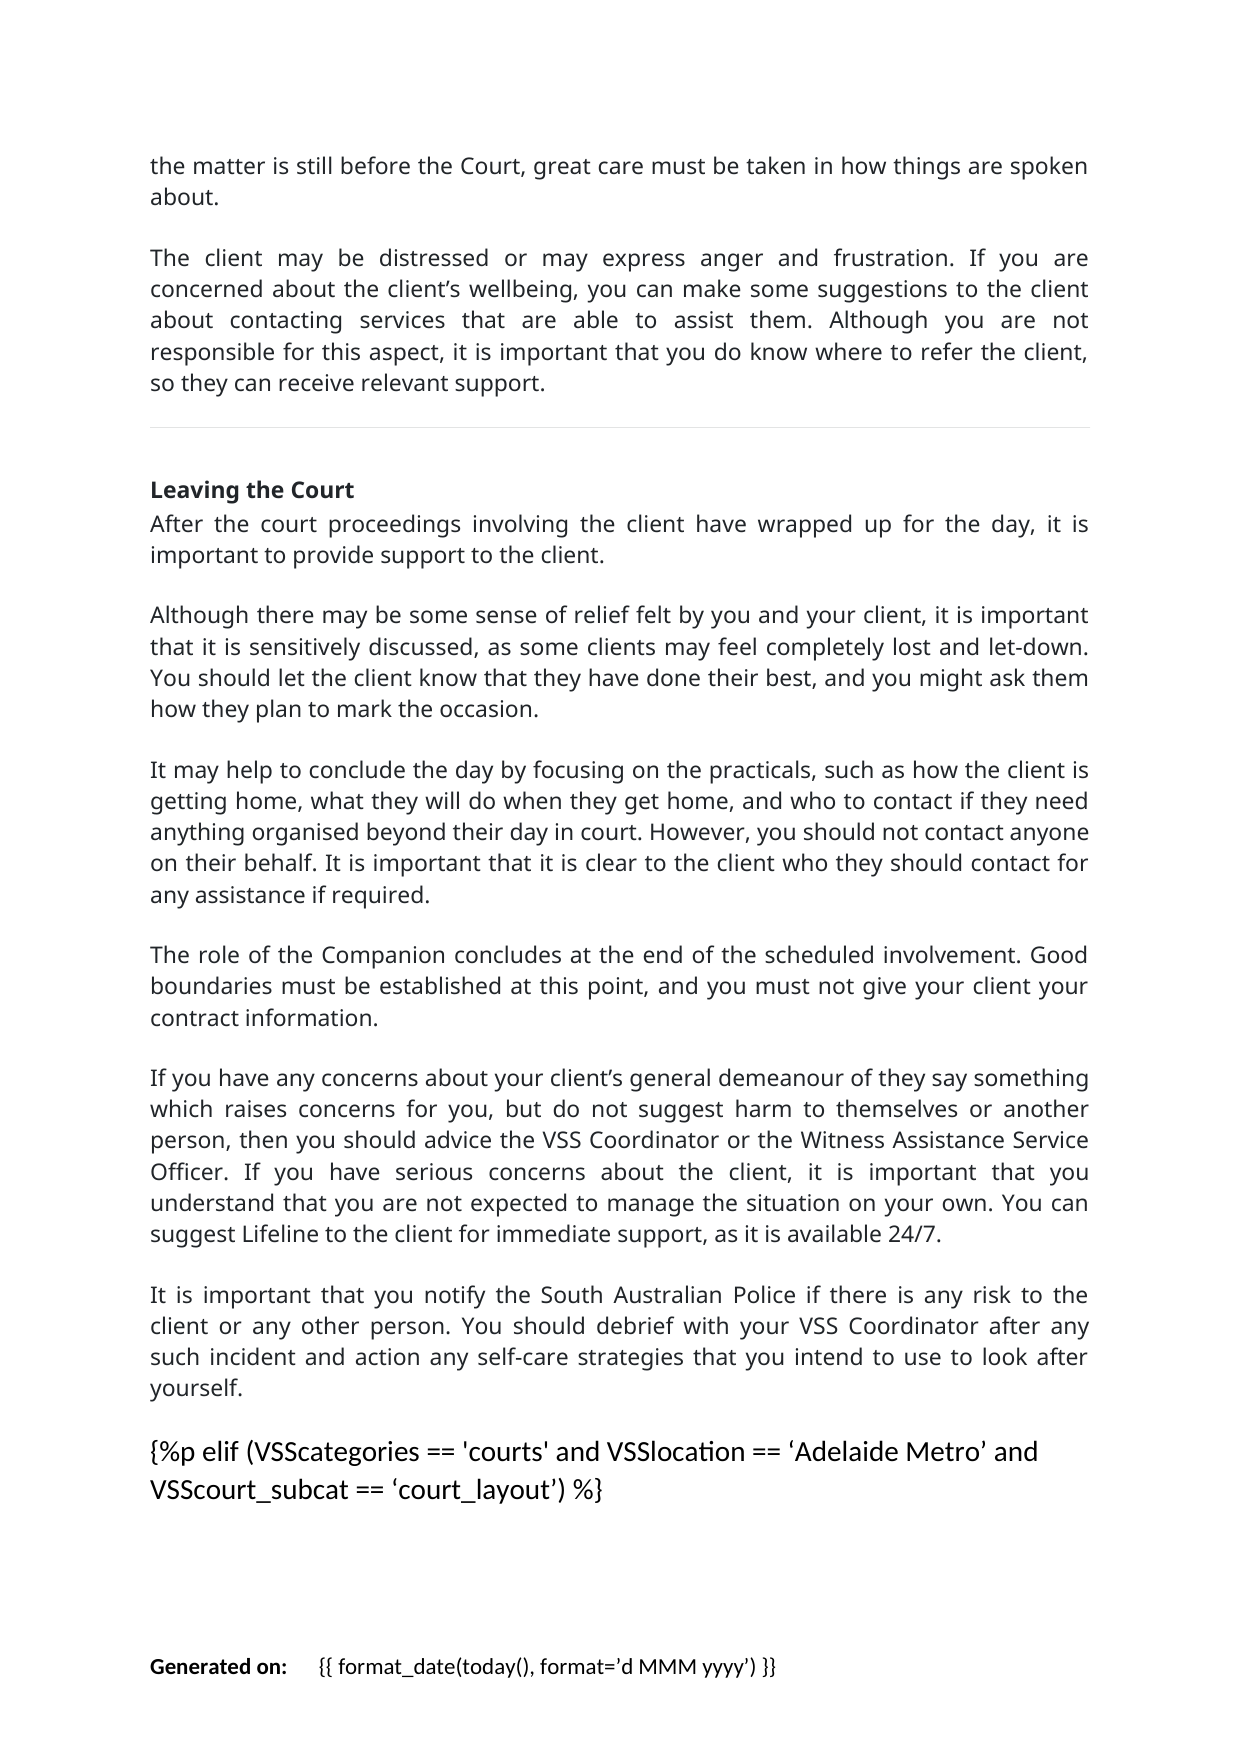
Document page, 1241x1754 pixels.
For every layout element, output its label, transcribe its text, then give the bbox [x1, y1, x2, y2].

text The role of the Companion concludes at the end of the scheduled involvement. Good boundaries must be established at this point, and you must not give your client your contract information. [150, 939, 1090, 1033]
text It is important that you notify the South Australian Police if there is any risk to the client or any other person. You should debrief with your VSS Coordinator after any such incident and action any self-care strategies that you intend to use to look after yourself. [150, 1278, 1090, 1403]
text {%p elif (VSScategories == 'courts' and VSSlocation == ‘Adelaide Metro’ and VSScourt_subcat == ‘court_layout’) %} [150, 1433, 1090, 1507]
text The client may be distressed or may express anger and frustration. If you are concerned about the client’s wellbeing, you can make some suggestions to the client about contacting services that are able to assist them. Although you are not responsible for this aspect, it is important that you do know where to refer the client, so they can receive relevant support. [150, 242, 1090, 398]
text After the court proceedings involving the client have wrapped up for the day, it is important to provide support to the client. [150, 508, 1090, 570]
text Although there may be some sense of relief felt by you and your client, it is important that it is sensitively discussed, as some clients may feel completely lost and let-down. You should let the client know that they have done their best, and you might ask them how they plan to mark the occasion. [150, 599, 1090, 724]
text If you have any concerns about your client’s general demeanour of they say something which raises concerns for you, but do not suggest harm to themselves or another person, then you should advice the VSS Coordinator or the Witness Assistance Service Officer. If you have serious concerns about the client, it is important that you understand that you are not expected to manage the situation on your own. You can suggest Lifeline to the client for immediate support, as it is available 24/7. [150, 1062, 1090, 1249]
subtitle Leaving the Court [150, 474, 1090, 505]
text It may help to conclude the day by focusing on the practicals, such as how the client is getting home, what they will do when they get home, and who to contact if they need anything organised beyond their day in court. However, you should not contact anyone on their behalf. It is important that it is clear to the client who they should contact for any assistance if required. [150, 753, 1090, 910]
